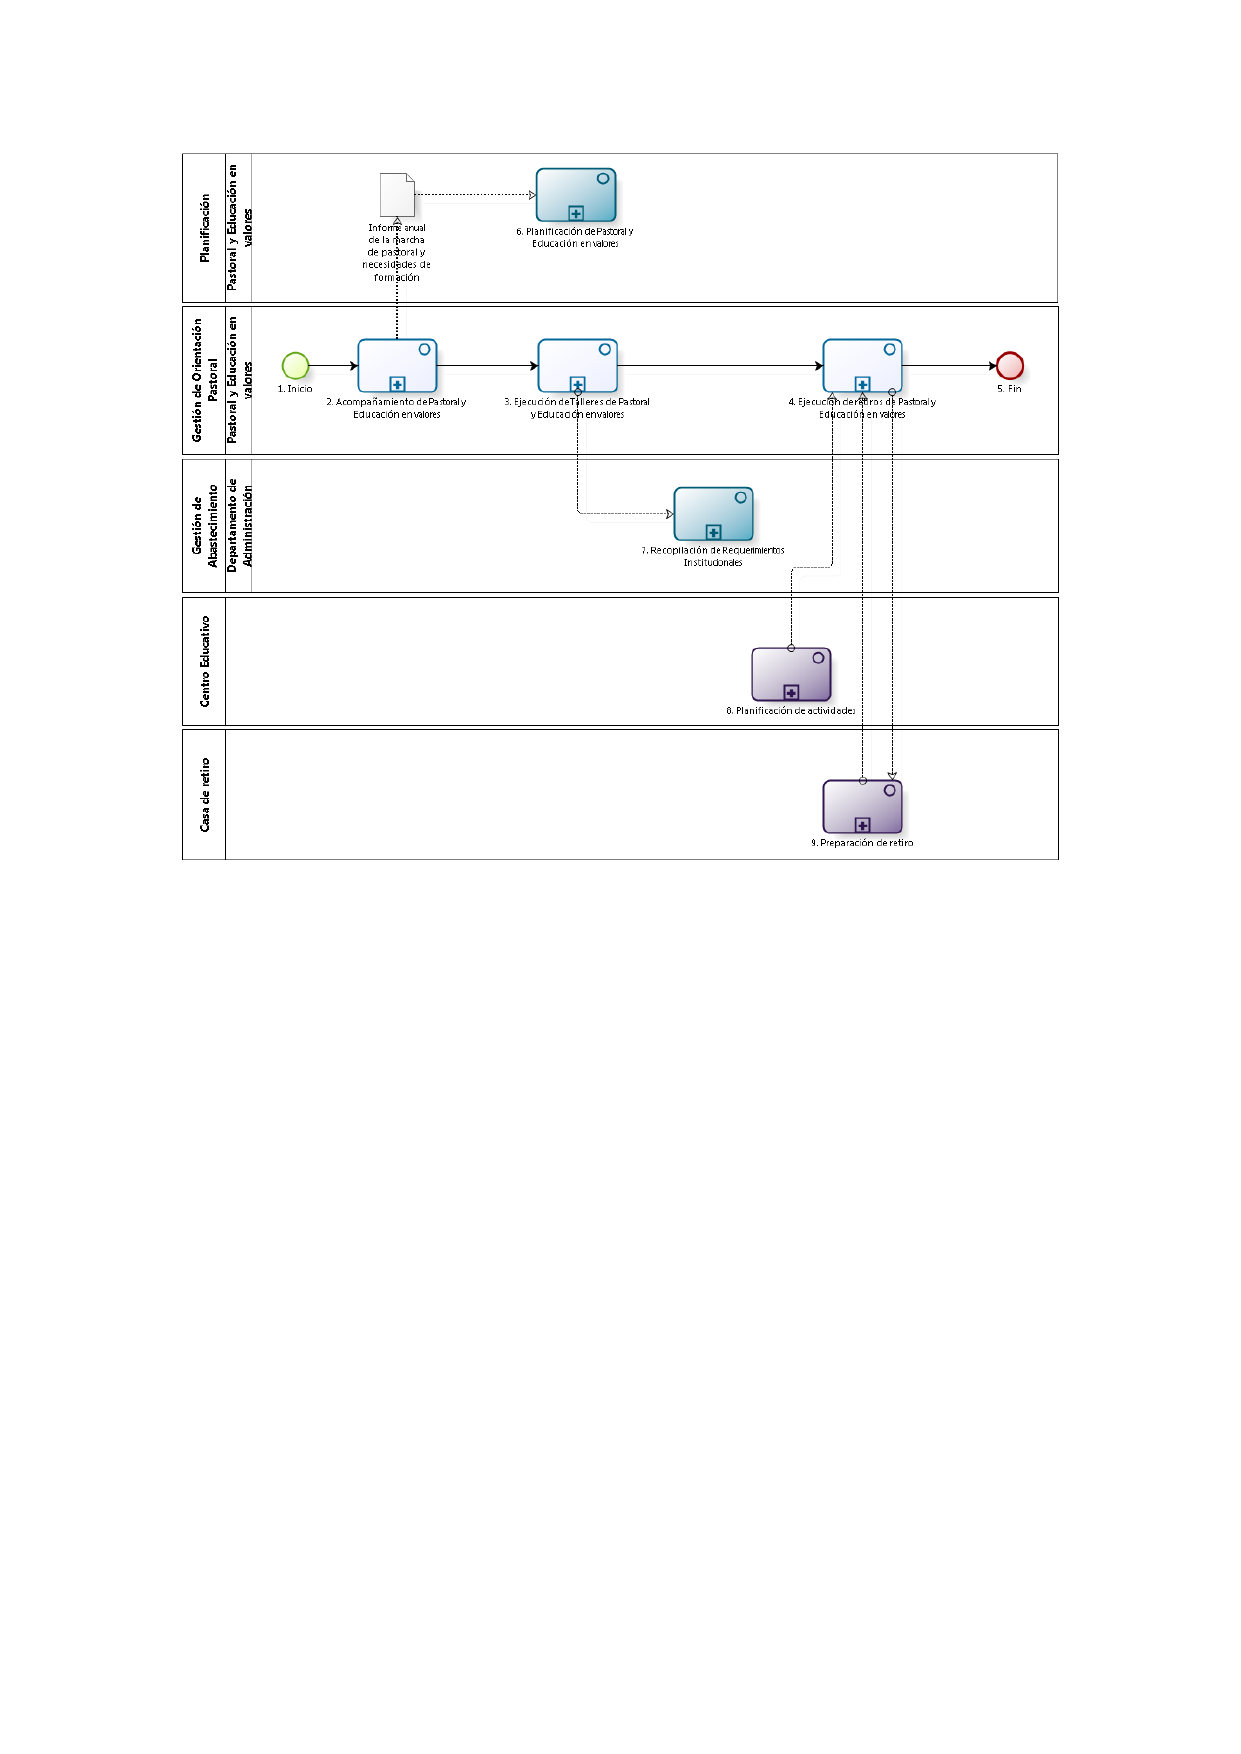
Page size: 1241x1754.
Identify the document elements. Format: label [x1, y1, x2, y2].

picture [177, 147, 1064, 866]
